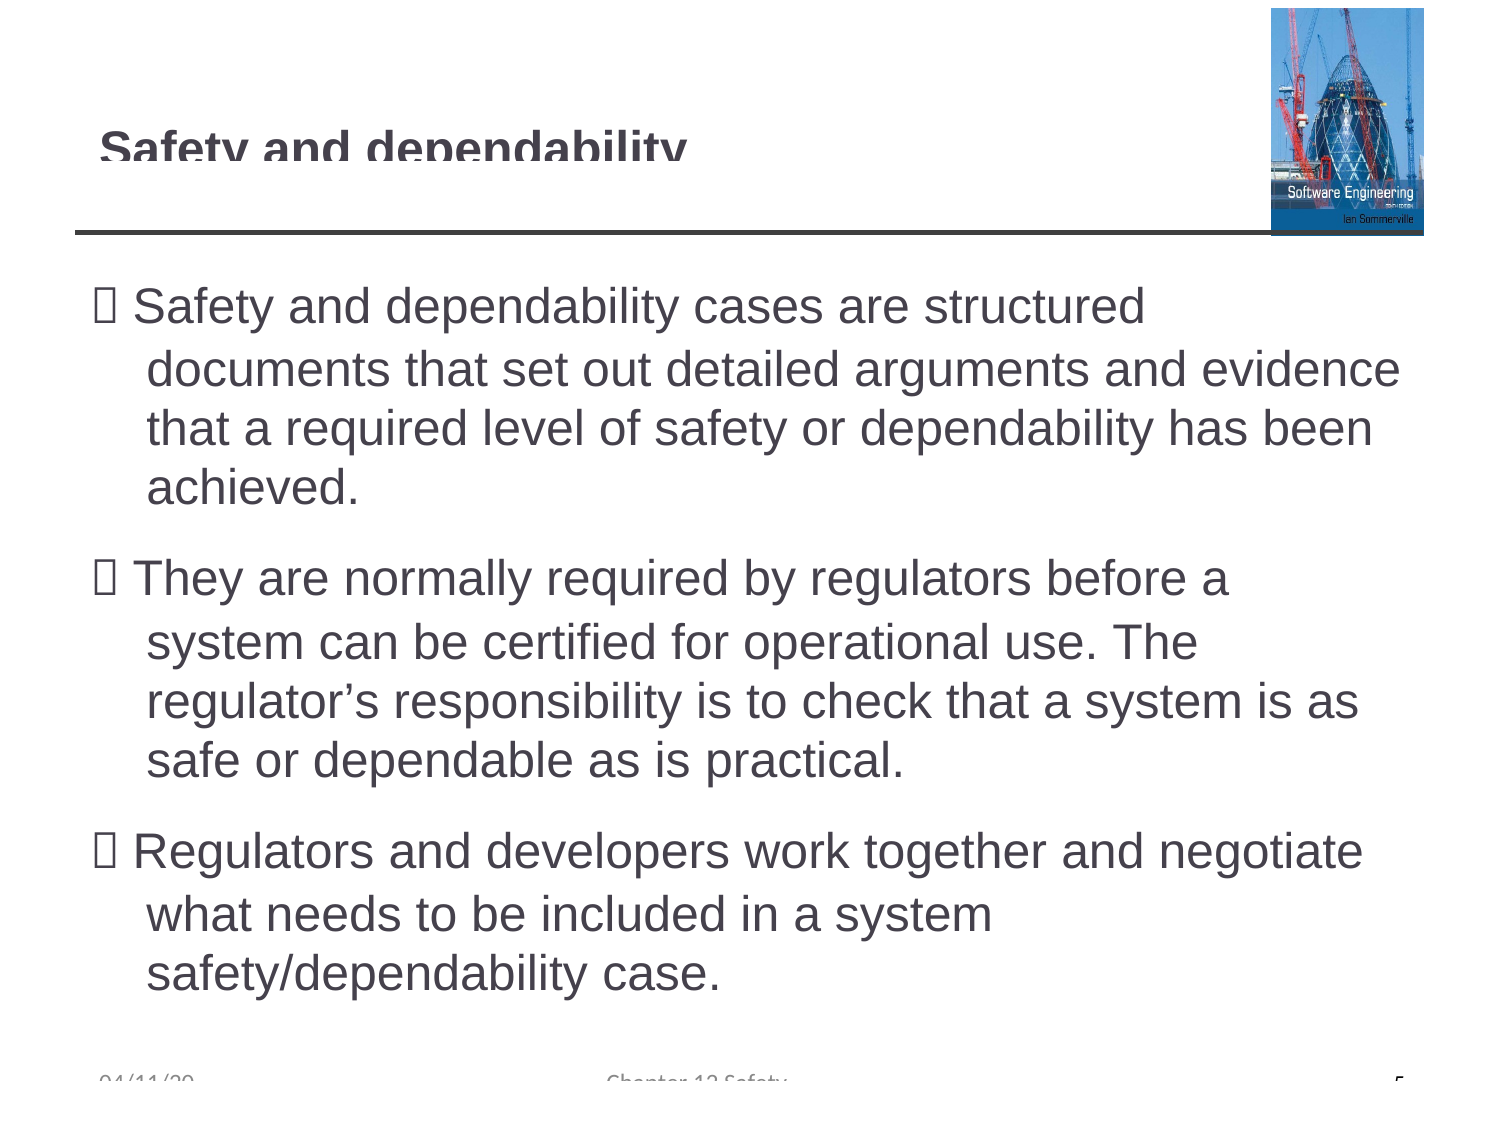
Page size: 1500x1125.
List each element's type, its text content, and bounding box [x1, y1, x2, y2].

text  Regulators and developers work together and negotiate what needs to be included in a system safety/dependability case. [90, 815, 1410, 1001]
text  Safety and dependability cases are structured documents that set out detailed arguments and evidence that a required level of safety or dependability has been achieved. [90, 270, 1405, 515]
picture [1271, 8, 1424, 236]
text  They are normally required by regulators before a system can be certified for operational use. The regulator’s responsibility is to check that a system is as safe or dependable as is practical. [90, 542, 1363, 788]
